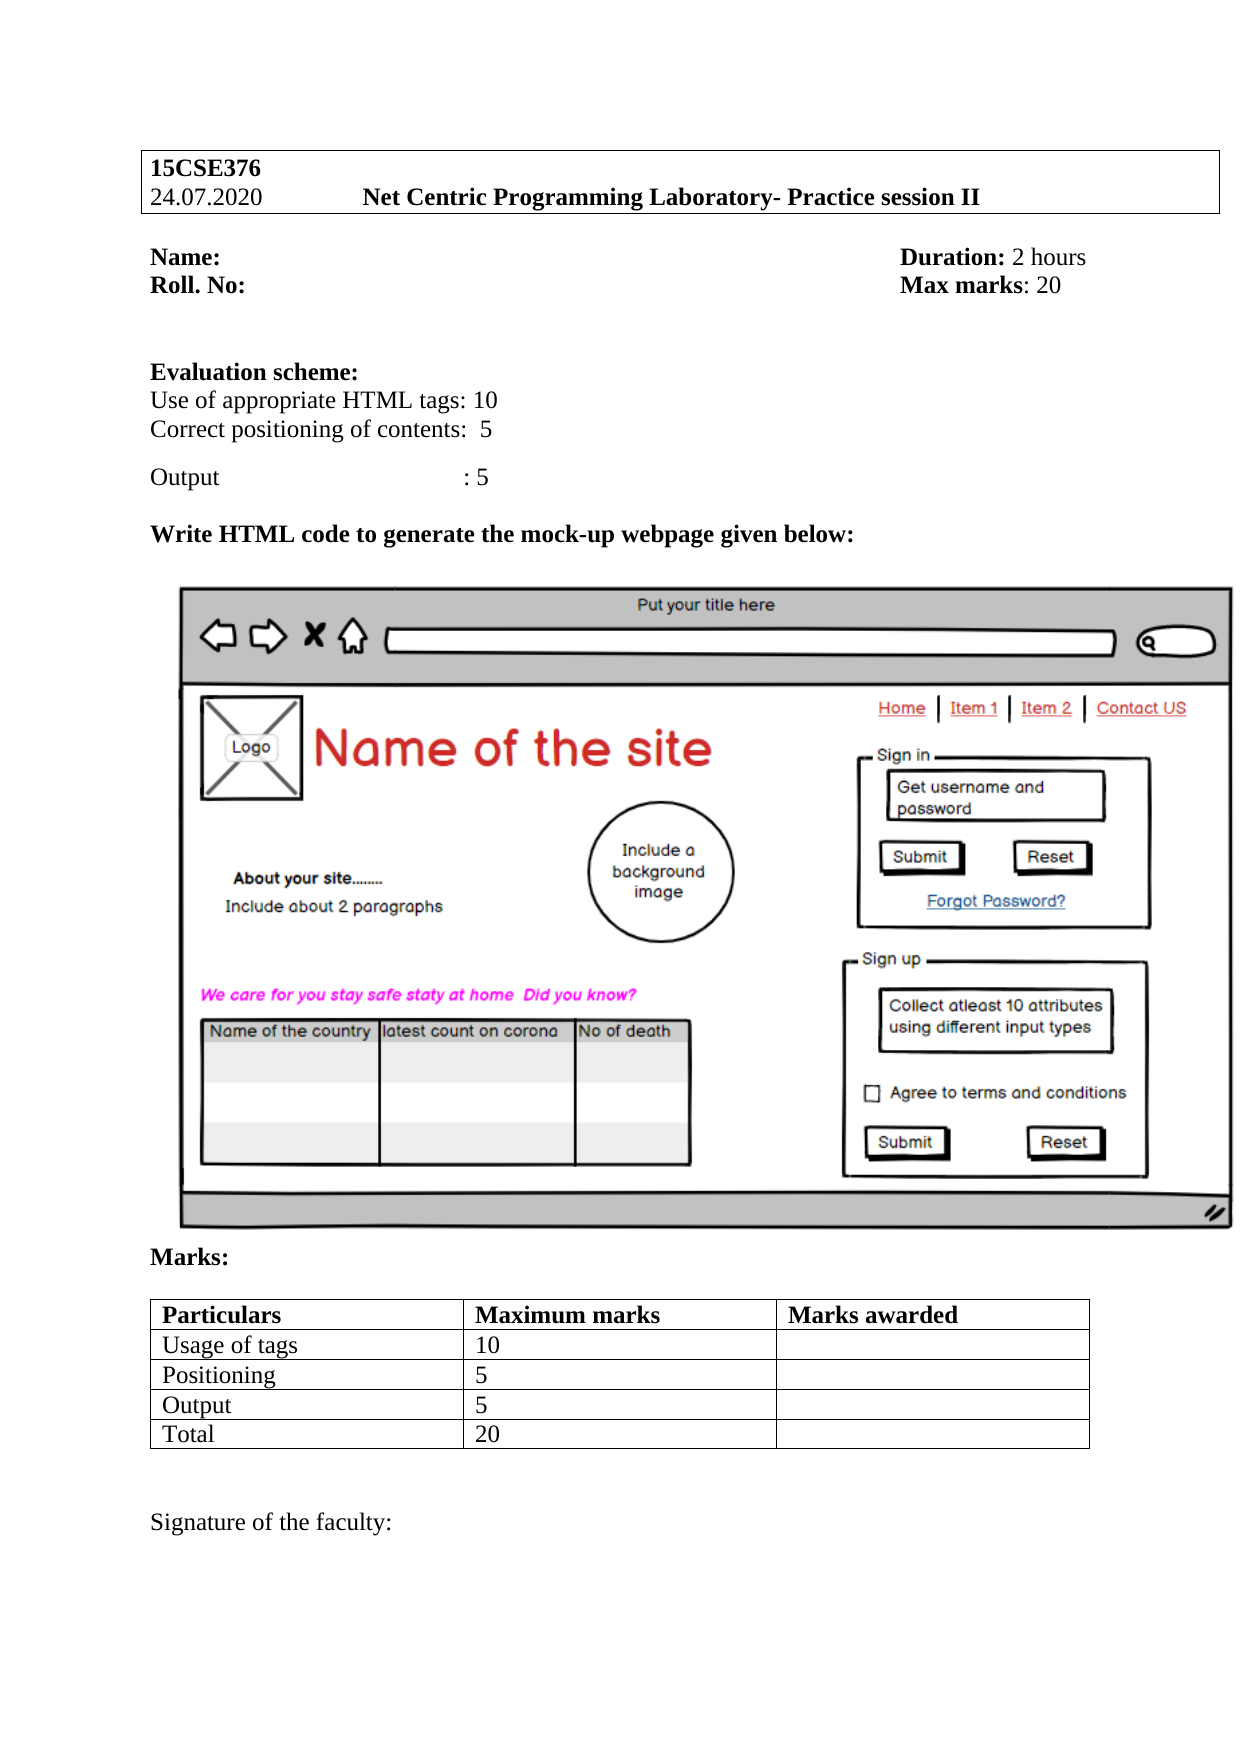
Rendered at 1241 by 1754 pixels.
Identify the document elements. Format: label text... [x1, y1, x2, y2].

text Roll. No: Max marks: 20 [150, 271, 1211, 299]
table_cell Total [151, 1420, 463, 1448]
text Write HTML code to generate the mock-up webpage given below: [150, 519, 1211, 548]
text Signature of the faculty: [150, 1507, 1211, 1536]
table_cell [777, 1330, 1089, 1359]
text Name: Duration: 2 hours [150, 242, 1211, 271]
table_header Marks awarded [777, 1300, 1089, 1329]
table_cell Usage of tags [151, 1330, 463, 1359]
text Evaluation scheme: [150, 357, 1211, 386]
text Use of appropriate HTML tags: 10 [150, 386, 1211, 414]
table_header Maximum marks [464, 1300, 776, 1329]
table_cell [777, 1360, 1089, 1389]
text 24.07.2020 Net Centric Programming Laboratory- Practice session II [142, 179, 1219, 213]
text Output : 5 [150, 462, 1211, 491]
text Marks: [150, 1242, 1211, 1271]
text Correct positioning of contents: 5 [150, 414, 1211, 443]
table_cell [777, 1420, 1089, 1448]
table_cell Positioning [151, 1360, 463, 1389]
table_cell 10 [464, 1330, 776, 1359]
table_cell [777, 1390, 1089, 1418]
table_cell 5 [464, 1390, 776, 1418]
table_cell 5 [464, 1360, 776, 1389]
table_cell 20 [464, 1420, 776, 1448]
table_header Particulars [151, 1300, 463, 1329]
table_cell Output [151, 1390, 463, 1418]
text 15CSE376 [142, 151, 1219, 179]
